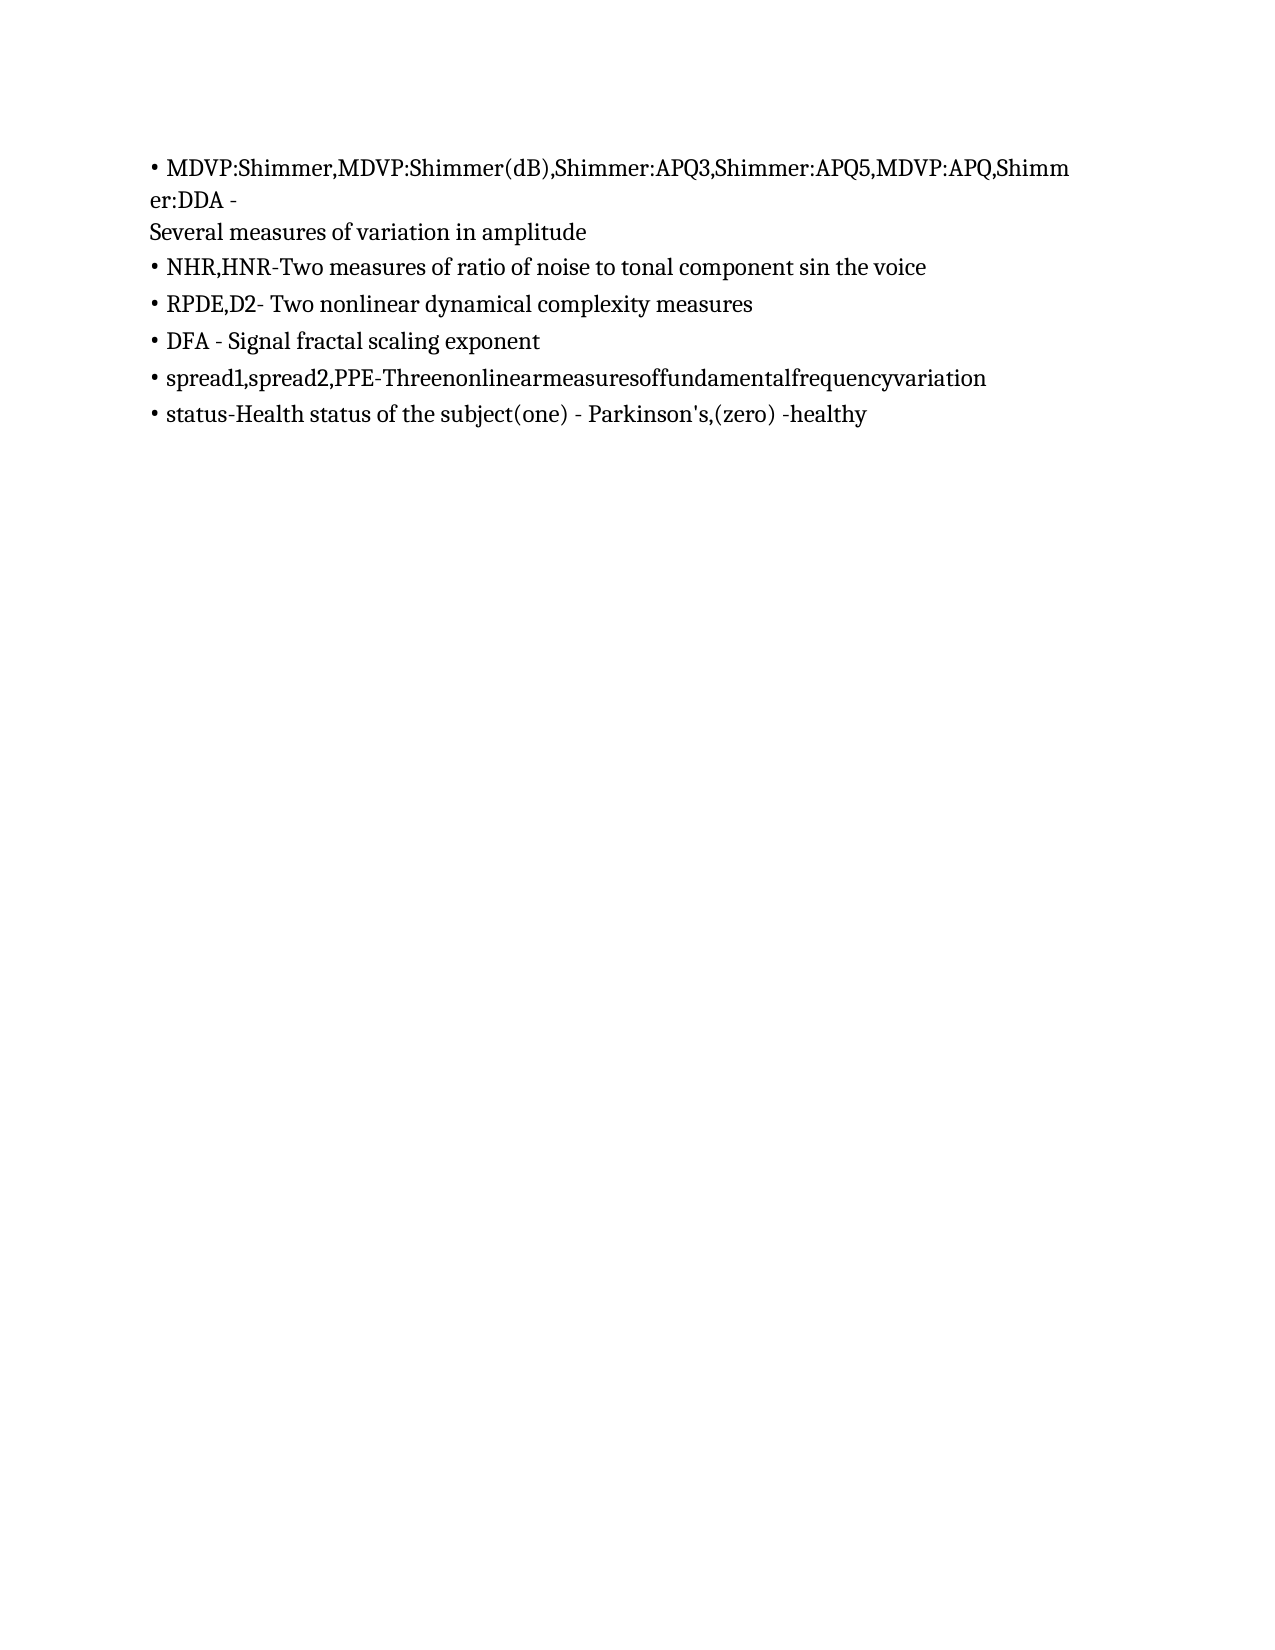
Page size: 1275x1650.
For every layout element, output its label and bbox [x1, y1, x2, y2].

text [150, 150, 1125, 430]
